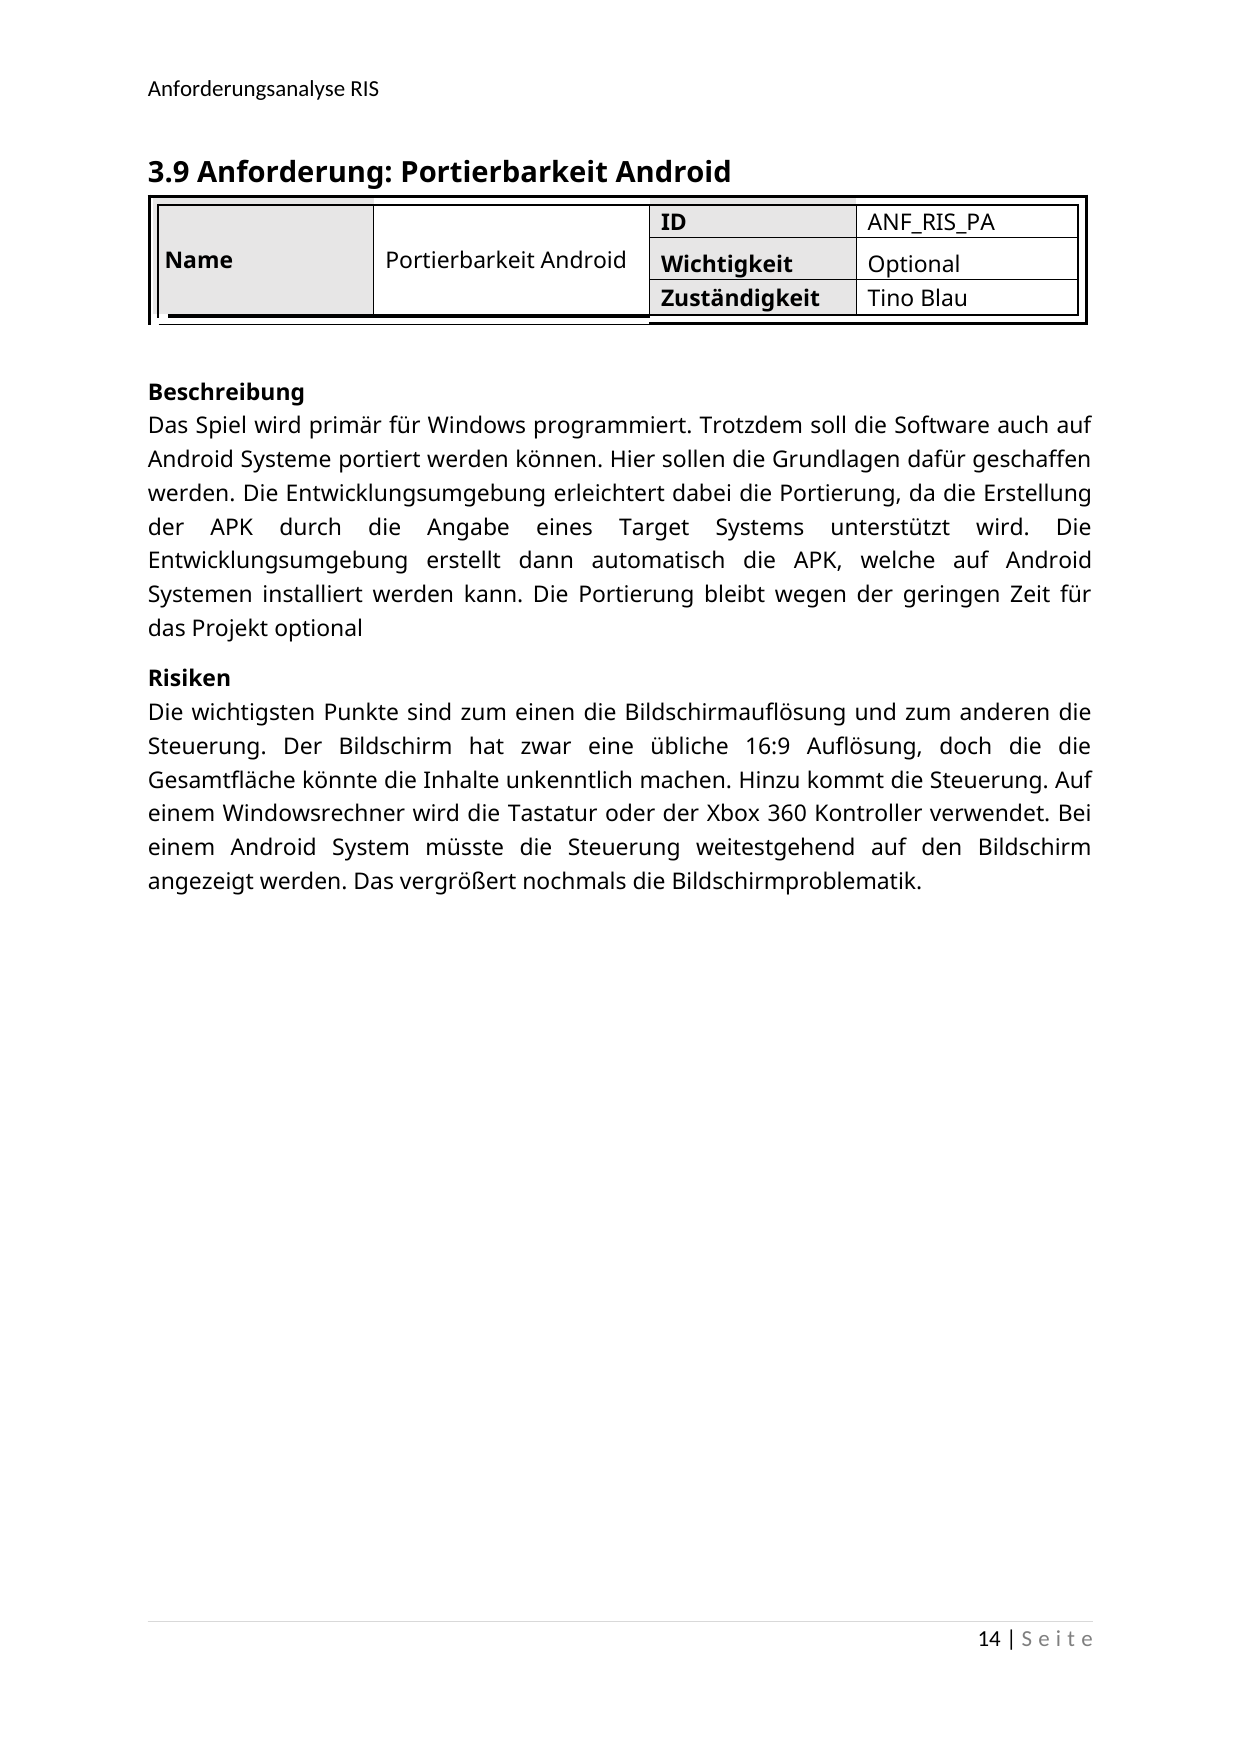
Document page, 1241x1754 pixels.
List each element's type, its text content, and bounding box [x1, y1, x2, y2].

table_header Name [153, 198, 374, 314]
table_header ID [650, 206, 856, 237]
table_header ANF_RIS_PA [856, 198, 1083, 237]
text Das Spiel wird primär für Windows programmiert. Trotzdem soll die Software auch auf Android Systeme portiert werden können. Hier sollen die Grundlagen dafür geschaffen werden. Die Entwicklungsumgebung erleichtert dabei die Portierung, da die Erstellung der APK durch die Angabe eines Target Systems unterstützt wird. Die Entwicklungsumgebung erstellt dann automatisch die APK, welche auf Android Systemen installiert werden kann. Die Portierung bleibt wegen der geringen Zeit für das Projekt optional [148, 409, 1093, 643]
text Beschreibung [148, 376, 1093, 407]
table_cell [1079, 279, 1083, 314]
table_cell Optional [857, 238, 1077, 279]
text Risiken [148, 662, 1093, 694]
table_cell Zuständigkeit [650, 280, 856, 314]
table_cell Tino Blau [857, 280, 1077, 314]
table_cell Wichtigkeit [650, 238, 856, 279]
text Anforderung: Portierbarkeit Android [148, 152, 1093, 191]
table_header Portierbarkeit Android [374, 206, 649, 314]
text Die wichtigsten Punkte sind zum einen die Bildschirmauflösung und zum anderen die Steuerung. Der Bildschirm hat zwar eine übliche 16:9 Auflösung, doch die die Gesamtfläche könnte die Inhalte unkenntlich machen. Hinzu kommt die Steuerung. Auf einem Windowsrechner wird die Tastatur oder der Xbox 360 Kontroller verwendet. Bei einem Android System müsste die Steuerung weitestgehend auf den Bildschirm angezeigt werden. Das vergrößert nochmals die Bildschirmproblematik. [148, 696, 1093, 896]
